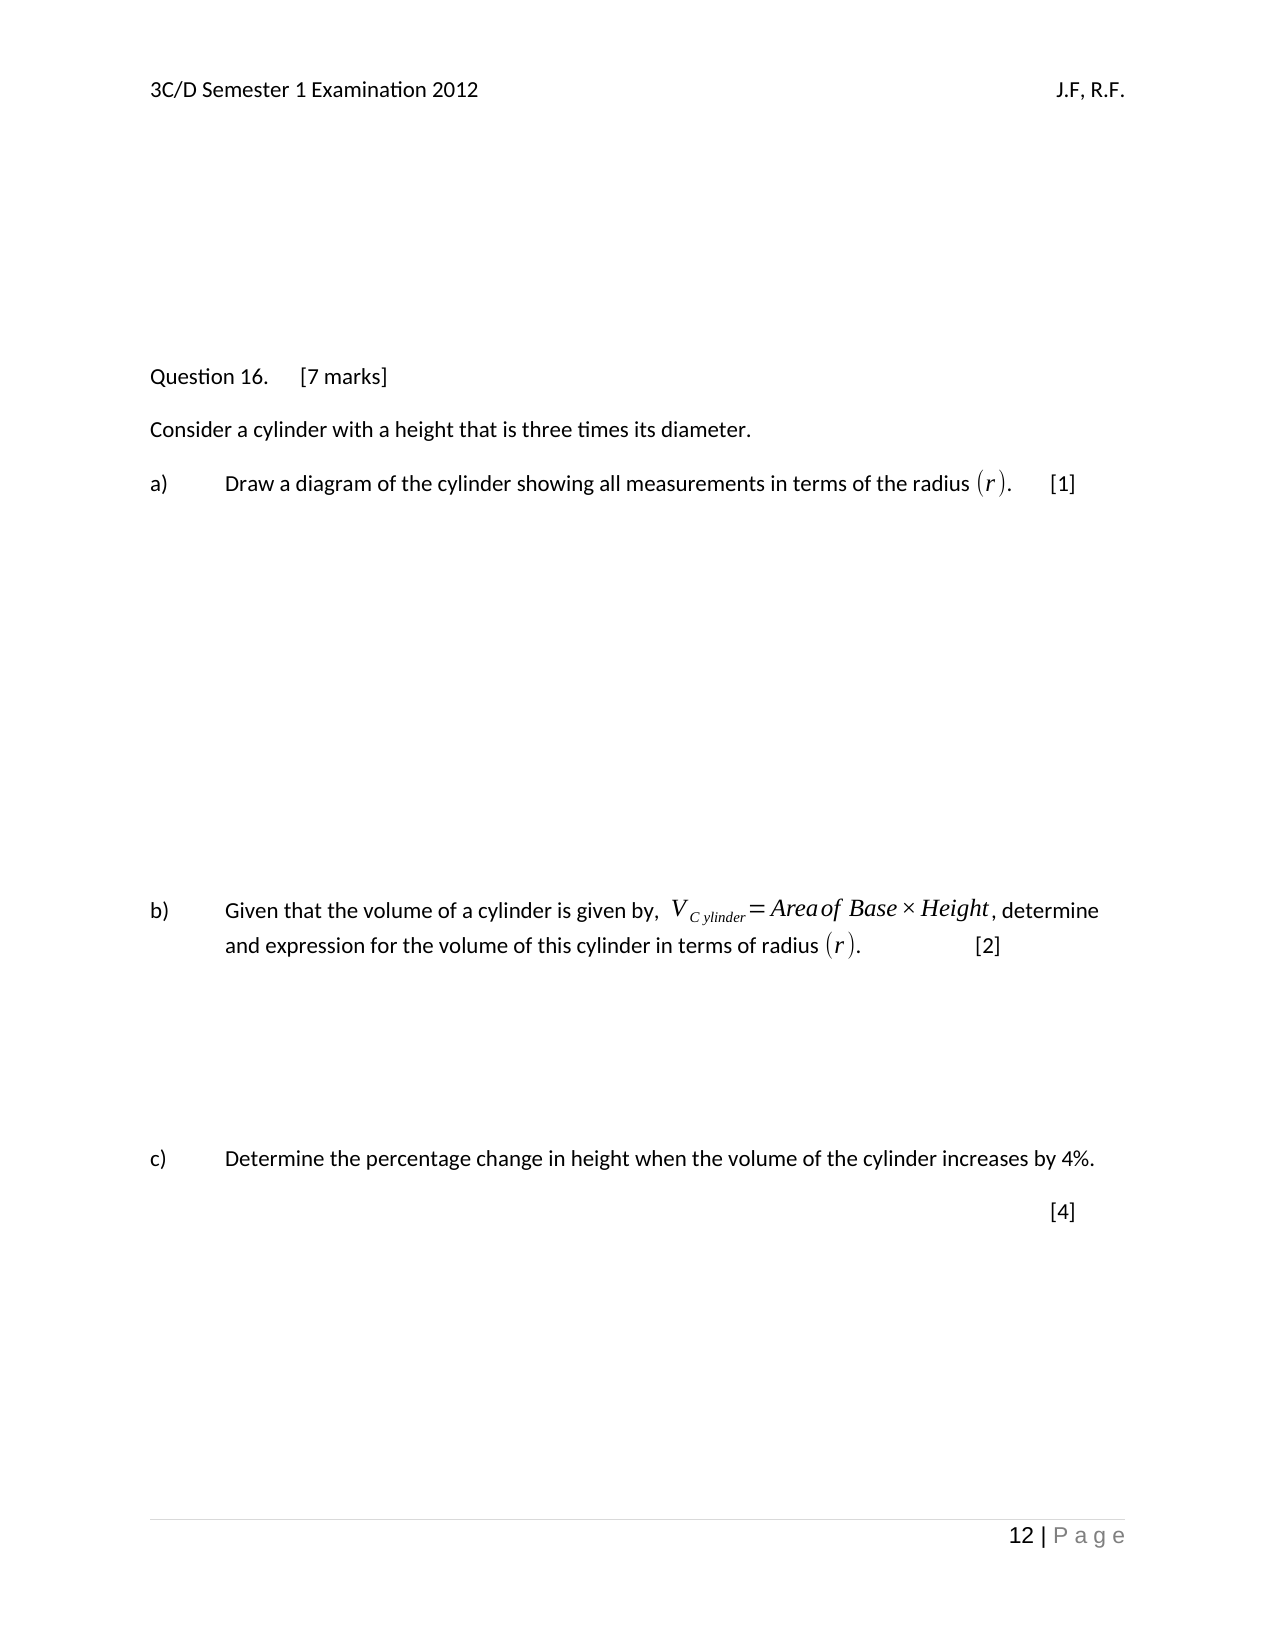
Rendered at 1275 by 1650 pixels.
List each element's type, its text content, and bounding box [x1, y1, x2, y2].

text b) Given that the volume of a cylinder is given by, , determine and expression for the volume of this cylinder in terms of radius . [2] [150, 894, 1125, 960]
text [4] [150, 1197, 1125, 1225]
text c) Determine the percentage change in height when the volume of the cylinder increases by 4%. [150, 1144, 1125, 1172]
text Consider a cylinder with a height that is three times its diameter. [150, 415, 1125, 443]
text a) Draw a diagram of the cylinder showing all measurements in terms of the radius . [1] [150, 468, 1125, 498]
text Question 16. [7 marks] [150, 362, 1125, 390]
